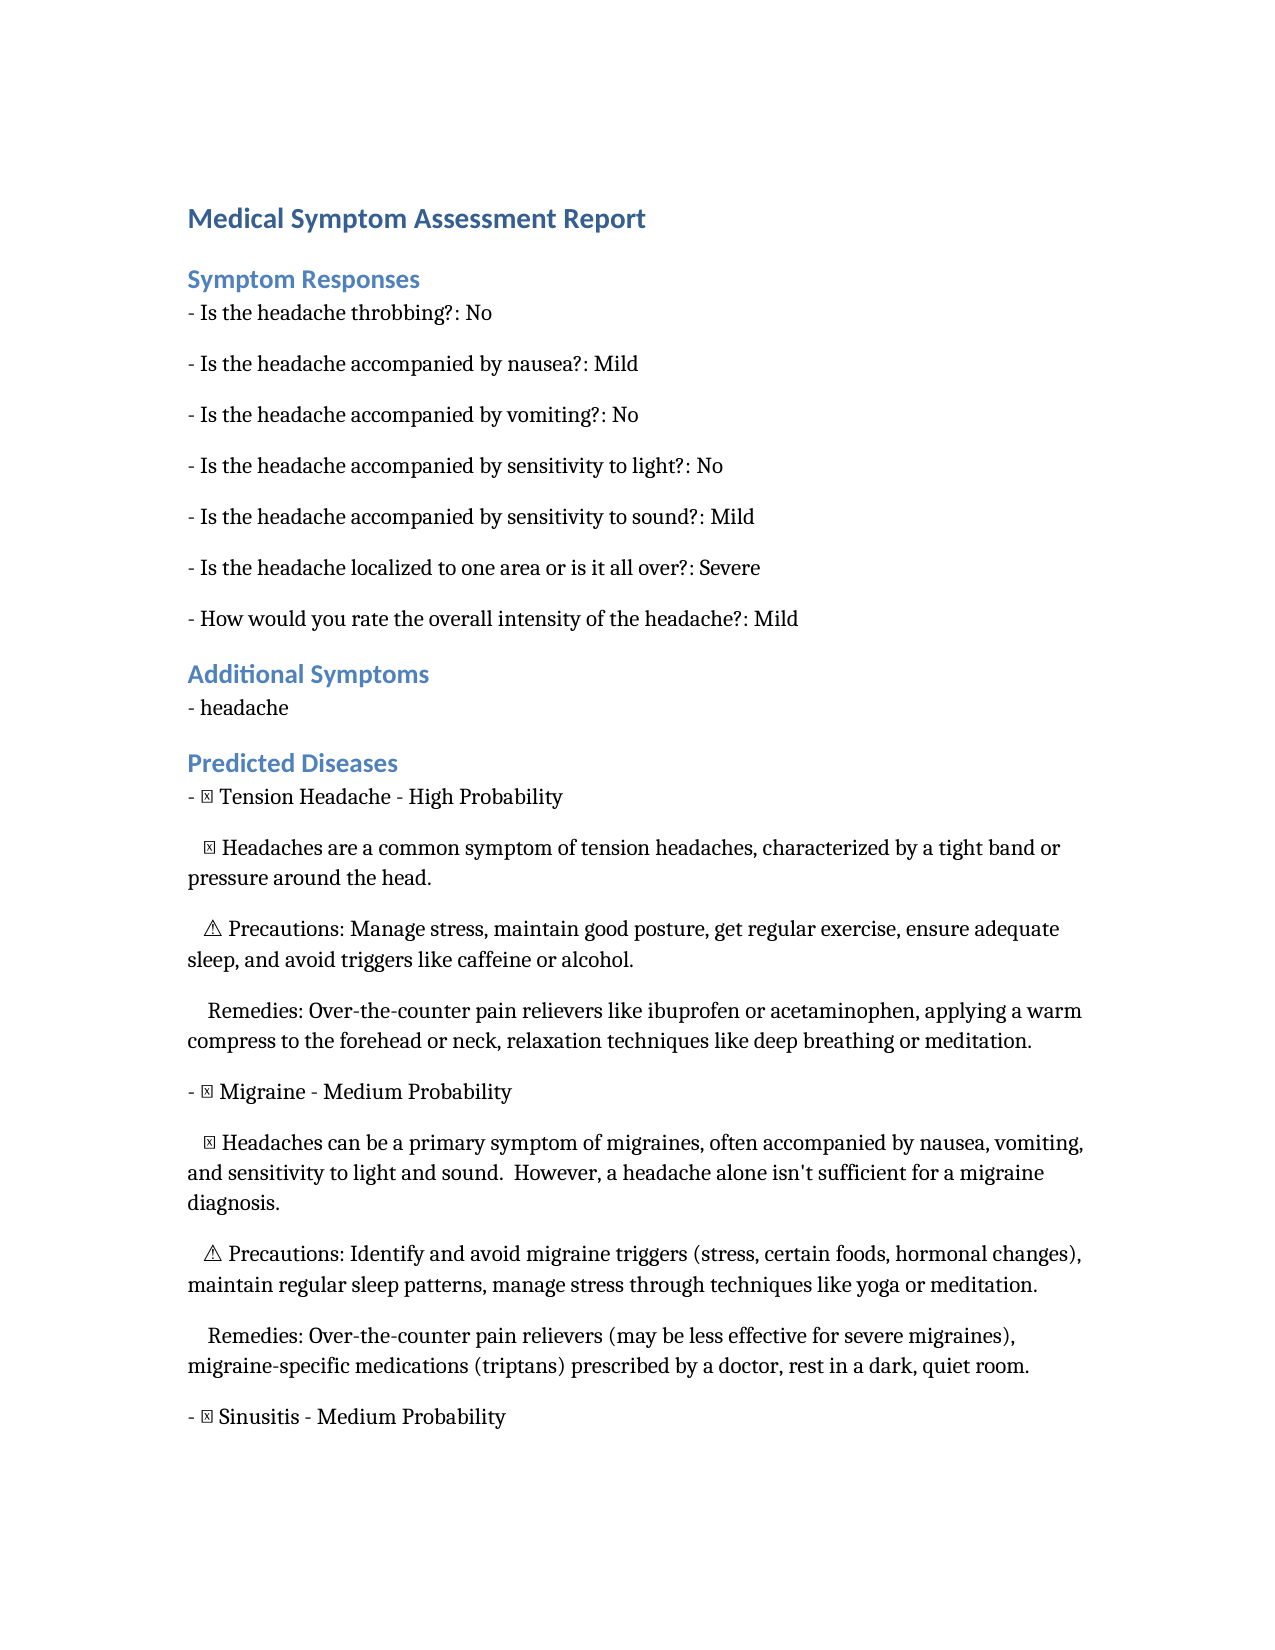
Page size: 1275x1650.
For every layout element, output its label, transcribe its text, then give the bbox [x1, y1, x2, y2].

subtitle Symptom Responses [187, 262, 1087, 295]
text - Is the headache accompanied by sensitivity to sound?: Mild [187, 504, 1087, 530]
subtitle Additional Symptoms [187, 657, 1087, 690]
subtitle Predicted Diseases [187, 746, 1087, 779]
text ⚠️ Precautions: Identify and avoid migraine triggers (stress, certain foods, hormonal changes), maintain regular sleep patterns, manage stress through techniques like yoga or meditation. [187, 1241, 1087, 1298]
text - Is the headache accompanied by sensitivity to light?: No [187, 453, 1087, 479]
text - 🧠 Sinusitis - Medium Probability [187, 1404, 1087, 1430]
text 📝 Headaches can be a primary symptom of migraines, often accompanied by nausea, vomiting, and sensitivity to light and sound. However, a headache alone isn't sufficient for a migraine diagnosis. [187, 1130, 1087, 1216]
text - Is the headache localized to one area or is it all over?: Severe [187, 555, 1087, 581]
text - Is the headache accompanied by nausea?: Mild [187, 351, 1087, 377]
text - 🧠 Tension Headache - High Probability [187, 784, 1087, 810]
text 🛠️ Remedies: Over-the-counter pain relievers (may be less effective for severe migraines), migraine-specific medications (triptans) prescribed by a doctor, rest in a dark, quiet room. [187, 1322, 1087, 1379]
text - Is the headache accompanied by vomiting?: No [187, 402, 1087, 428]
text - Is the headache throbbing?: No [187, 300, 1087, 326]
text ⚠️ Precautions: Manage stress, maintain good posture, get regular exercise, ensure adequate sleep, and avoid triggers like caffeine or alcohol. [187, 916, 1087, 973]
text - headache [187, 695, 1087, 721]
text - How would you rate the overall intensity of the headache?: Mild [187, 606, 1087, 632]
text 🛠️ Remedies: Over-the-counter pain relievers like ibuprofen or acetaminophen, applying a warm compress to the forehead or neck, relaxation techniques like deep breathing or meditation. [187, 997, 1087, 1054]
text - 🧠 Migraine - Medium Probability [187, 1079, 1087, 1105]
subtitle Medical Symptom Assessment Report [187, 200, 1087, 236]
text 📝 Headaches are a common symptom of tension headaches, characterized by a tight band or pressure around the head. [187, 835, 1087, 891]
